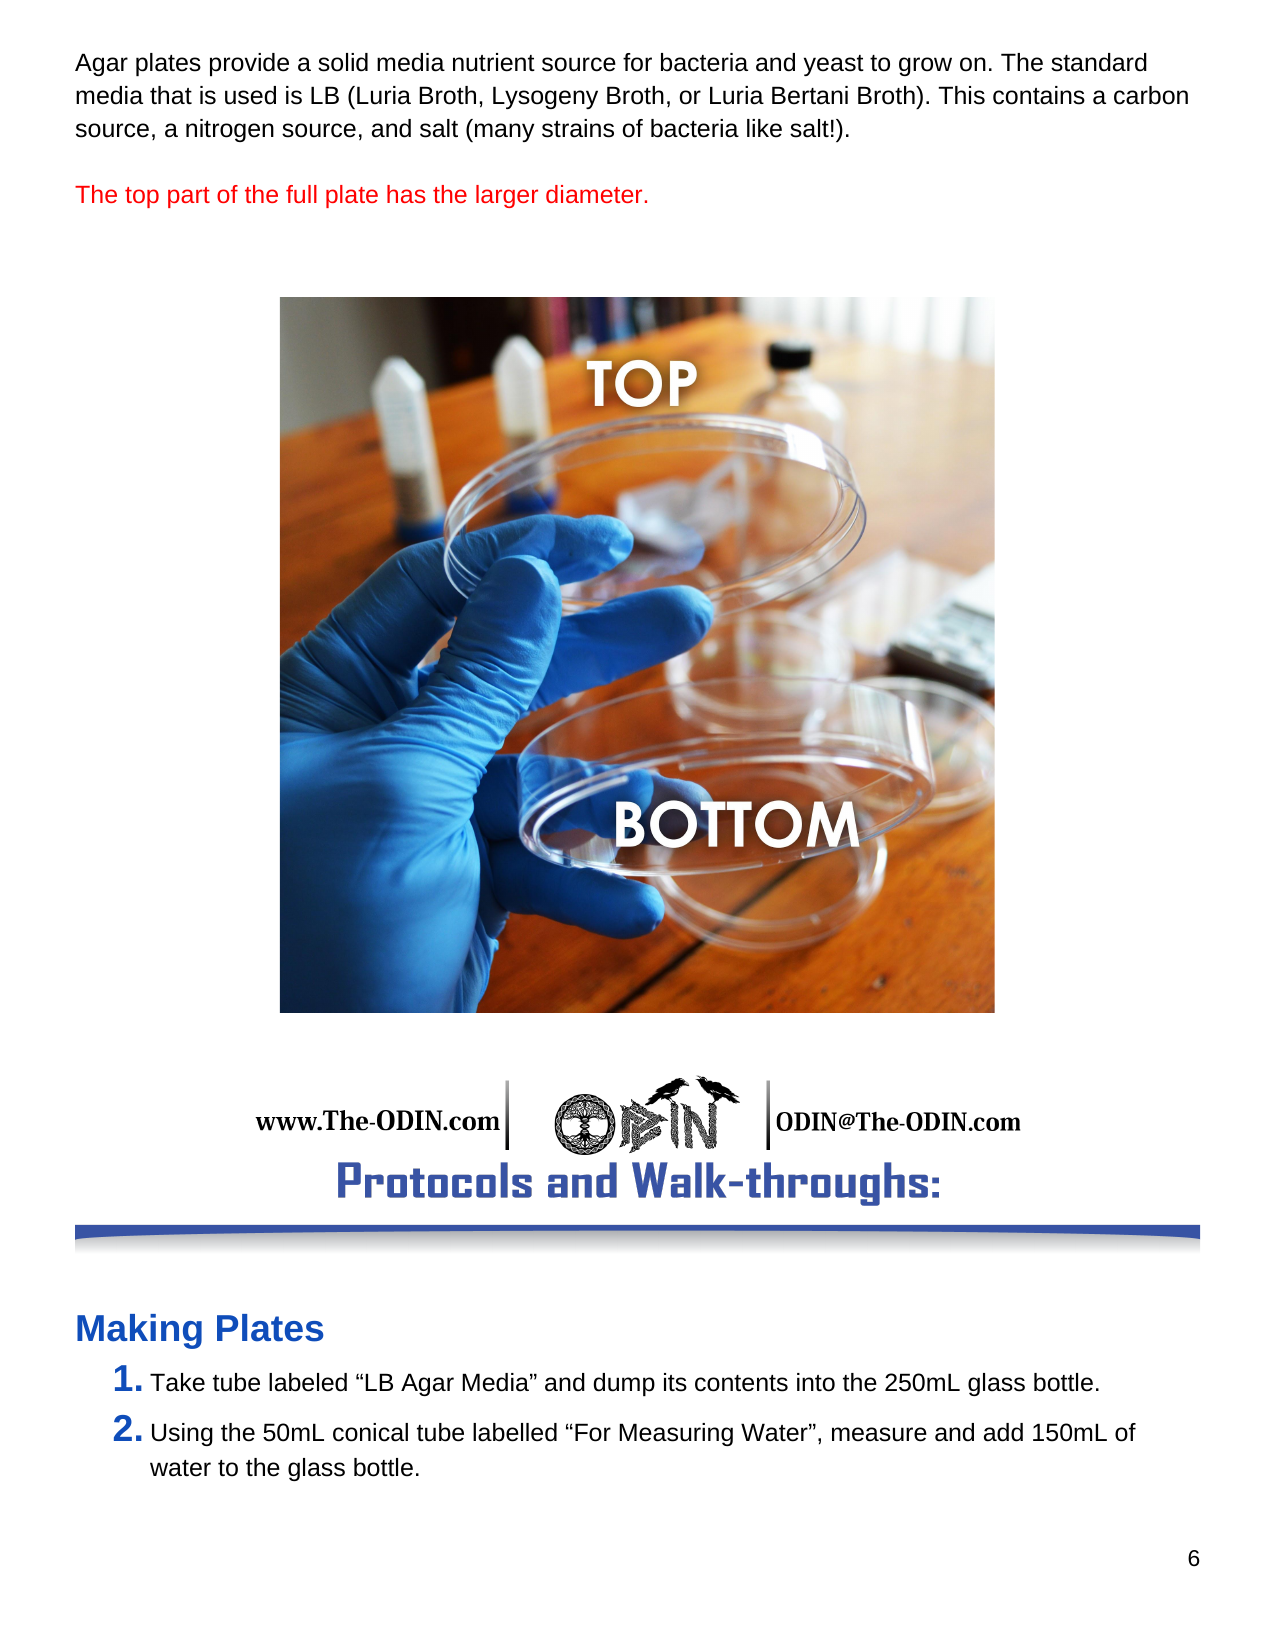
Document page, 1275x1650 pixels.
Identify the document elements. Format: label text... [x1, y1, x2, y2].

picture [75, 1072, 1200, 1254]
picture [279, 297, 995, 1013]
list Take tube labeled “LB Agar Media” and dump its contents into the 250mL glass bottle. [112, 1356, 1200, 1399]
text Making Plates [75, 1307, 1200, 1350]
text The top part of the full plate has the larger diameter. [75, 180, 1200, 209]
text Agar plates provide a solid media nutrient source for bacteria and yeast to grow on. The standard media that is used is LB (Luria Broth, Lysogeny Broth, or Luria Bertani Broth). This contains a carbon source, a nitrogen source, and salt (many strains of bacteria like salt!). [75, 48, 1200, 143]
list Using the 50mL conical tube labelled “For Measuring Water”, measure and add 150mL of water to the glass bottle. [112, 1406, 1200, 1482]
